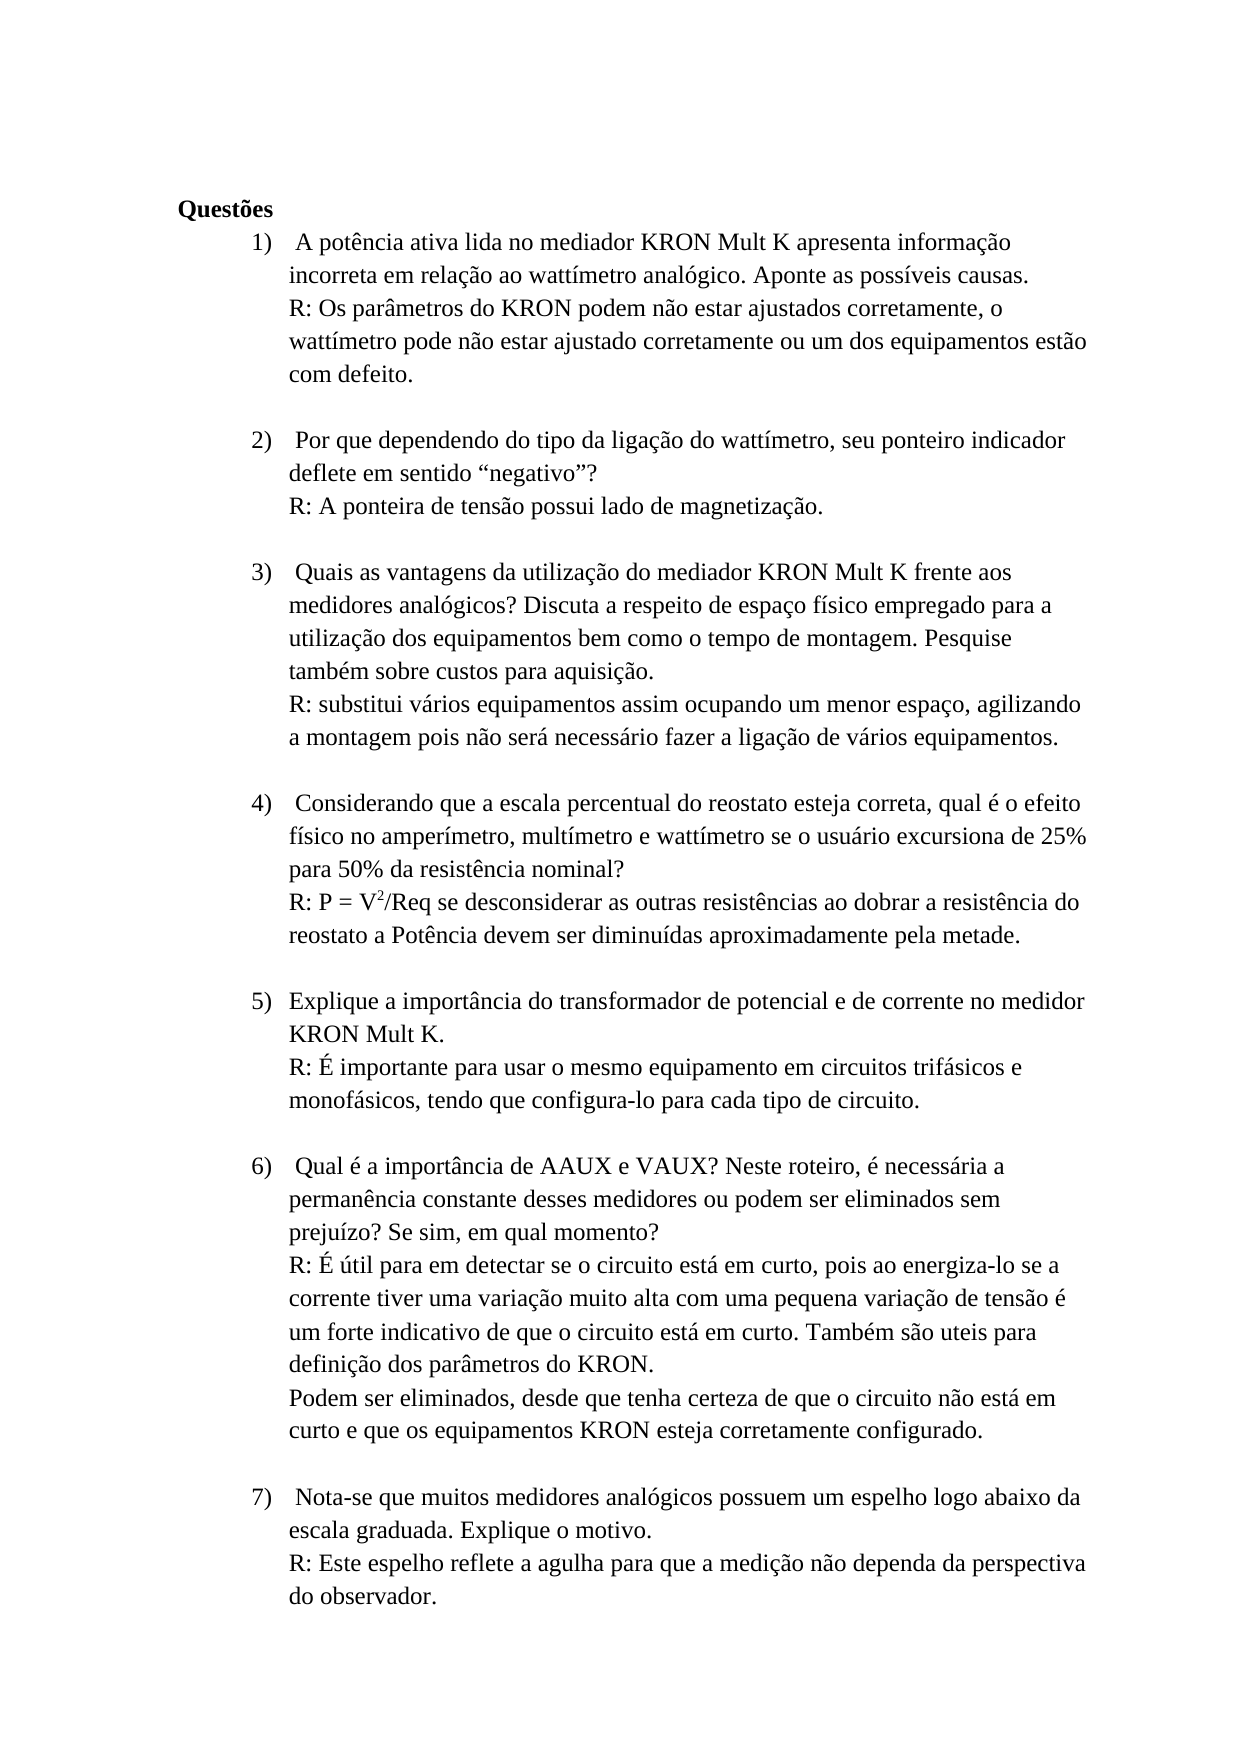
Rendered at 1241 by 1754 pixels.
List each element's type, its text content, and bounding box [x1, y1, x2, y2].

list Quais as vantagens da utilização do mediador KRON Mult K frente aos medidores analógicos? Discuta a respeito de espaço físico empregado para a utilização dos equipamentos bem como o tempo de montagem. Pesquise também sobre custos para aquisição. R: substitui vários equipamentos assim ocupando um menor espaço, agilizando a montagem pois não será necessário fazer a ligação de vários equipamentos. [251, 557, 1093, 751]
list Podem ser eliminados, desde que tenha certeza de que o circuito não está em curto e que os equipamentos KRON esteja corretamente configurado. [288, 1383, 1093, 1444]
list Explique a importância do transformador de potencial e de corrente no medidor KRON Mult K. [251, 986, 1093, 1048]
list R: É importante para usar o mesmo equipamento em circuitos trifásicos e monofásicos, tendo que configura-lo para cada tipo de circuito. [288, 1052, 1093, 1114]
subtitle Questões [177, 194, 1093, 223]
list Nota-se que muitos medidores analógicos possuem um espelho logo abaixo da escala graduada. Explique o motivo. [251, 1482, 1093, 1543]
list R: É útil para em detectar se o circuito está em curto, pois ao energiza-lo se a corrente tiver uma variação muito alta com uma pequena variação de tensão é um forte indicativo de que o circuito está em curto. Também são uteis para definição dos parâmetros do KRON. [288, 1251, 1093, 1378]
list R: Os parâmetros do KRON podem não estar ajustados corretamente, o wattímetro pode não estar ajustado corretamente ou um dos equipamentos estão com defeito. [288, 293, 1093, 388]
list Considerando que a escala percentual do reostato esteja correta, qual é o efeito físico no amperímetro, multímetro e wattímetro se o usuário excursiona de 25% para 50% da resistência nominal? [251, 788, 1093, 883]
list R: Este espelho reflete a agulha para que a medição não dependa da perspectiva do observador. [288, 1548, 1093, 1609]
list R: P = V2/Req se desconsiderar as outras resistências ao dobrar a resistência do reostato a Potência devem ser diminuídas aproximadamente pela metade. [288, 887, 1093, 949]
list Por que dependendo do tipo da ligação do wattímetro, seu ponteiro indicador deflete em sentido “negativo”? [251, 425, 1093, 487]
list Qual é a importância de AAUX e VAUX? Neste roteiro, é necessária a permanência constante desses medidores ou podem ser eliminados sem prejuízo? Se sim, em qual momento? [251, 1151, 1093, 1246]
list R: A ponteira de tensão possui lado de magnetização. [288, 491, 1093, 520]
list A potência ativa lida no mediador KRON Mult K apresenta informação incorreta em relação ao wattímetro analógico. Aponte as possíveis causas. [251, 227, 1093, 289]
